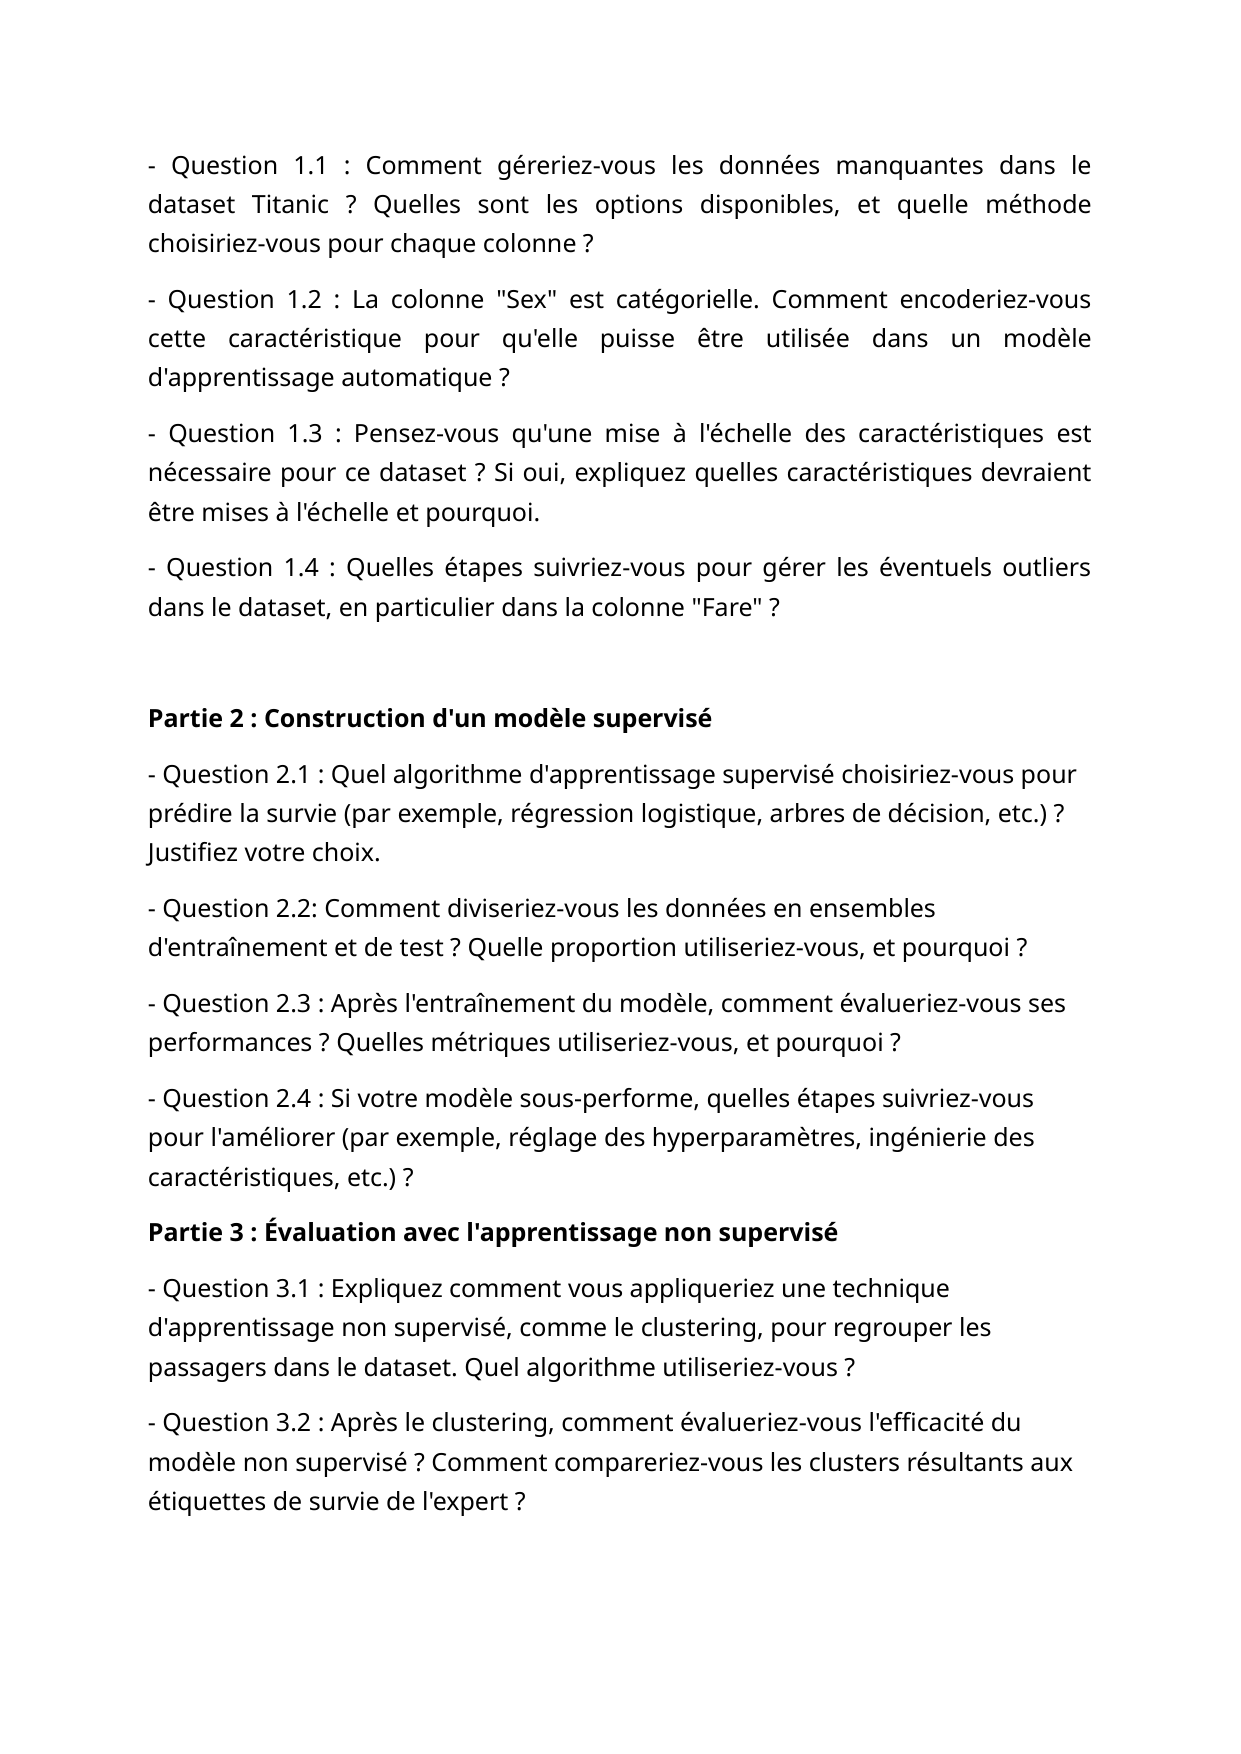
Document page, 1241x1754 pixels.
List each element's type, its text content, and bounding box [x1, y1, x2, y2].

text - Question 2.4 : Si votre modèle sous-performe, quelles étapes suivriez-vous pour l'améliorer (par exemple, réglage des hyperparamètres, ingénierie des caractéristiques, etc.) ? [148, 1081, 1093, 1193]
text - Question 1.3 : Pensez-vous qu'une mise à l'échelle des caractéristiques est nécessaire pour ce dataset ? Si oui, expliquez quelles caractéristiques devraient être mises à l'échelle et pourquoi. [148, 416, 1093, 528]
text - Question 3.1 : Expliquez comment vous appliqueriez une technique d'apprentissage non supervisé, comme le clustering, pour regrouper les passagers dans le dataset. Quel algorithme utiliseriez-vous ? [148, 1271, 1093, 1383]
text - Question 2.2: Comment diviseriez-vous les données en ensembles d'entraînement et de test ? Quelle proportion utiliseriez-vous, et pourquoi ? [148, 891, 1093, 964]
text - Question 1.2 : La colonne "Sex" est catégorielle. Comment encoderiez-vous cette caractéristique pour qu'elle puisse être utilisée dans un modèle d'apprentissage automatique ? [148, 282, 1093, 394]
text - Question 1.4 : Quelles étapes suivriez-vous pour gérer les éventuels outliers dans le dataset, en particulier dans la colonne "Fare" ? [148, 550, 1093, 623]
text - Question 1.1 : Comment géreriez-vous les données manquantes dans le dataset Titanic ? Quelles sont les options disponibles, et quelle méthode choisiriez-vous pour chaque colonne ? [148, 148, 1093, 260]
text Partie 2 : Construction d'un modèle supervisé [148, 701, 1093, 735]
text - Question 2.3 : Après l'entraînement du modèle, comment évalueriez-vous ses performances ? Quelles métriques utiliseriez-vous, et pourquoi ? [148, 986, 1093, 1059]
text Partie 3 : Évaluation avec l'apprentissage non supervisé [148, 1215, 1093, 1249]
text - Question 3.2 : Après le clustering, comment évalueriez-vous l'efficacité du modèle non supervisé ? Comment compareriez-vous les clusters résultants aux étiquettes de survie de l'expert ? [148, 1405, 1093, 1517]
text - Question 2.1 : Quel algorithme d'apprentissage supervisé choisiriez-vous pour prédire la survie (par exemple, régression logistique, arbres de décision, etc.) ? Justifiez votre choix. [148, 757, 1093, 869]
